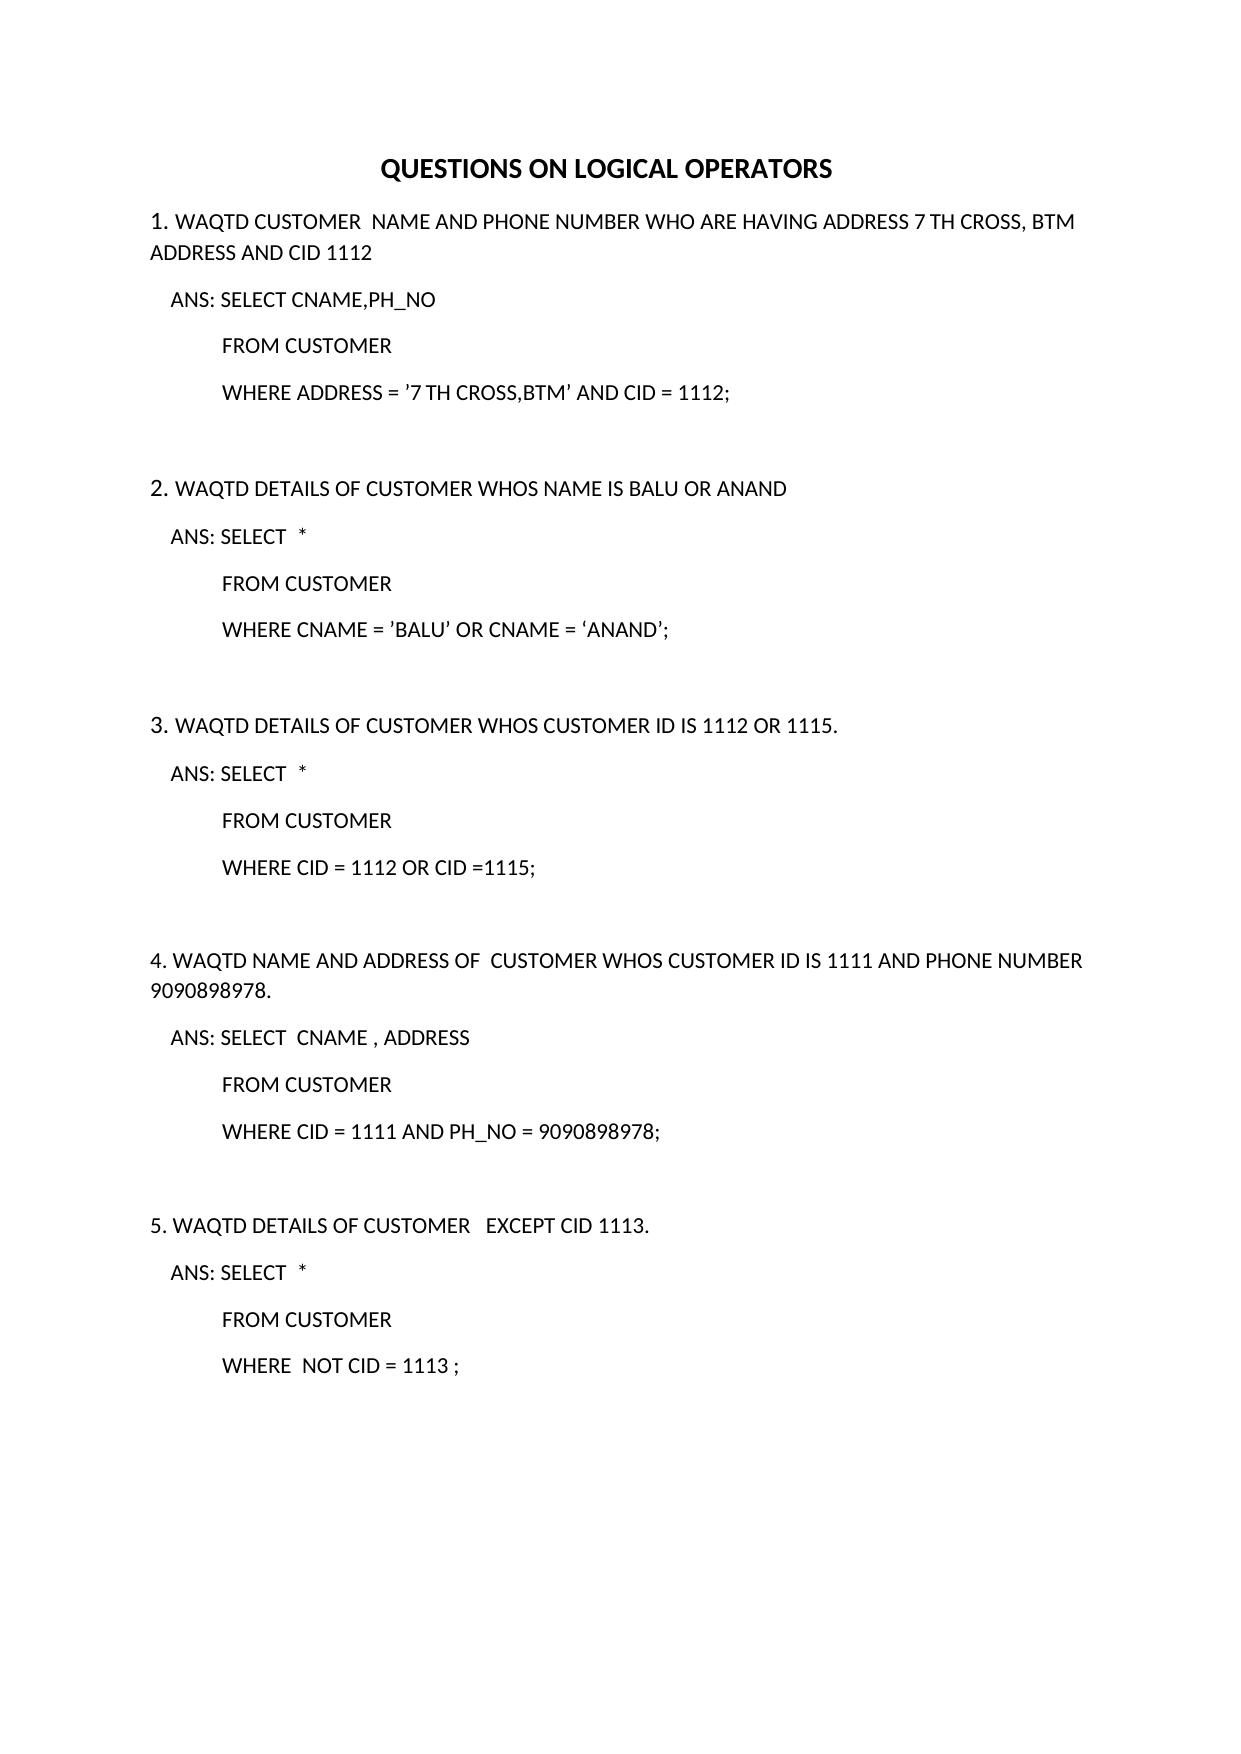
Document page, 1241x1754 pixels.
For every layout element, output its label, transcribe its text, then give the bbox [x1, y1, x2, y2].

text 2. WAQTD DETAILS OF CUSTOMER WHOS NAME IS BALU OR ANAND [150, 472, 1090, 503]
text 4. WAQTD NAME AND ADDRESS OF CUSTOMER WHOS CUSTOMER ID IS 1111 AND PHONE NUMBER 9090898978. [150, 946, 1090, 1004]
text FROM CUSTOMER [150, 332, 1090, 359]
text WHERE CID = 1111 AND PH_NO = 9090898978; [150, 1117, 1090, 1145]
text ANS: SELECT * [150, 522, 1090, 550]
text FROM CUSTOMER [150, 1305, 1090, 1333]
text 1. WAQTD CUSTOMER NAME AND PHONE NUMBER WHO ARE HAVING ADDRESS 7 TH CROSS, BTM ADDRESS AND CID 1112 [150, 205, 1090, 266]
text 5. WAQTD DETAILS OF CUSTOMER EXCEPT CID 1113. [150, 1211, 1090, 1239]
text FROM CUSTOMER [150, 1070, 1090, 1098]
text ANS: SELECT * [150, 759, 1090, 787]
text WHERE ADDRESS = ’7 TH CROSS,BTM’ AND CID = 1112; [150, 378, 1090, 406]
text ANS: SELECT * [150, 1258, 1090, 1286]
text WHERE CID = 1112 OR CID =1115; [150, 853, 1090, 881]
text FROM CUSTOMER [150, 569, 1090, 597]
text WHERE CNAME = ’BALU’ OR CNAME = ‘ANAND’; [150, 616, 1090, 643]
text WHERE NOT CID = 1113 ; [150, 1352, 1090, 1379]
text ANS: SELECT CNAME,PH_NO [150, 285, 1090, 313]
text QUESTIONS ON LOGICAL OPERATORS [150, 150, 1090, 186]
text FROM CUSTOMER [150, 806, 1090, 834]
text 3. WAQTD DETAILS OF CUSTOMER WHOS CUSTOMER ID IS 1112 OR 1115. [150, 709, 1090, 740]
text ANS: SELECT CNAME , ADDRESS [150, 1023, 1090, 1051]
